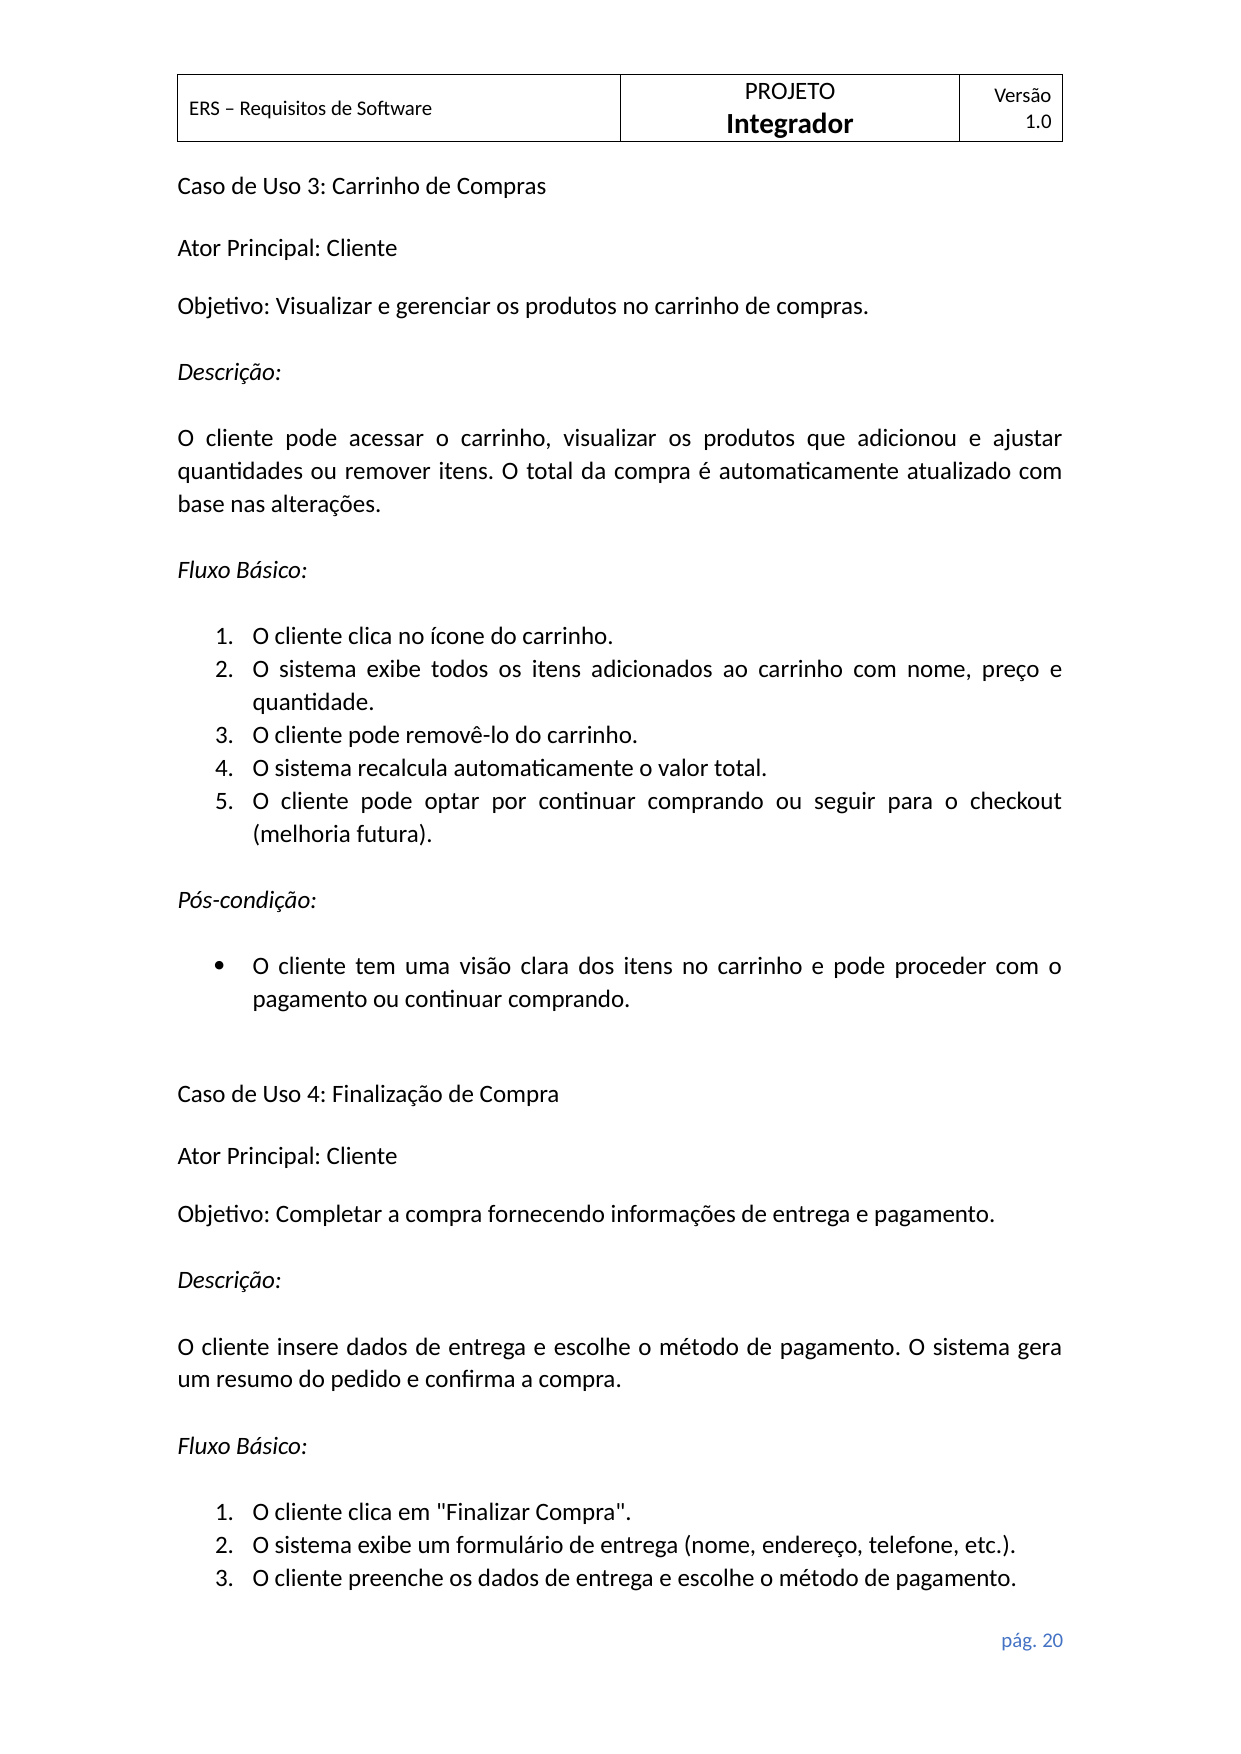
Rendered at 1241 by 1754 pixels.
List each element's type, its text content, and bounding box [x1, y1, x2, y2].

subtitle Caso de Uso 3: Carrinho de Compras [177, 170, 1063, 201]
list O cliente tem uma visão clara dos itens no carrinho e pode proceder com o pagamento ou continuar comprando. [215, 950, 1063, 1014]
text Ator Principal: Cliente [177, 232, 1063, 263]
list O cliente clica no ícone do carrinho. [215, 621, 1063, 651]
list O cliente pode removê-lo do carrinho. [215, 719, 1063, 750]
list O cliente clica em "Finalizar Compra". [215, 1496, 1063, 1526]
text O cliente pode acessar o carrinho, visualizar os produtos que adicionou e ajustar quantidades ou remover itens. O total da compra é automaticamente atualizado com base nas alterações. [177, 422, 1063, 519]
list O sistema exibe todos os itens adicionados ao carrinho com nome, preço e quantidade. [215, 653, 1063, 717]
subtitle Pós-condição: [177, 884, 1063, 915]
text O cliente insere dados de entrega e escolhe o método de pagamento. O sistema gera um resumo do pedido e confirma a compra. [177, 1331, 1063, 1394]
subtitle Descrição: [177, 356, 1063, 387]
subtitle Fluxo Básico: [177, 1430, 1063, 1460]
subtitle Caso de Uso 4: Finalização de Compra [177, 1078, 1063, 1109]
list O sistema recalcula automaticamente o valor total. [215, 752, 1063, 783]
list O cliente preenche os dados de entrega e escolhe o método de pagamento. [215, 1562, 1063, 1592]
list O sistema exibe um formulário de entrega (nome, endereço, telefone, etc.). [215, 1529, 1063, 1559]
text Objetivo: Completar a compra fornecendo informações de entrega e pagamento. [177, 1198, 1063, 1229]
subtitle Descrição: [177, 1264, 1063, 1295]
list O cliente pode optar por continuar comprando ou seguir para o checkout (melhoria futura). [215, 785, 1063, 848]
subtitle Fluxo Básico: [177, 554, 1063, 585]
text Ator Principal: Cliente [177, 1141, 1063, 1171]
text Objetivo: Visualizar e gerenciar os produtos no carrinho de compras. [177, 290, 1063, 321]
